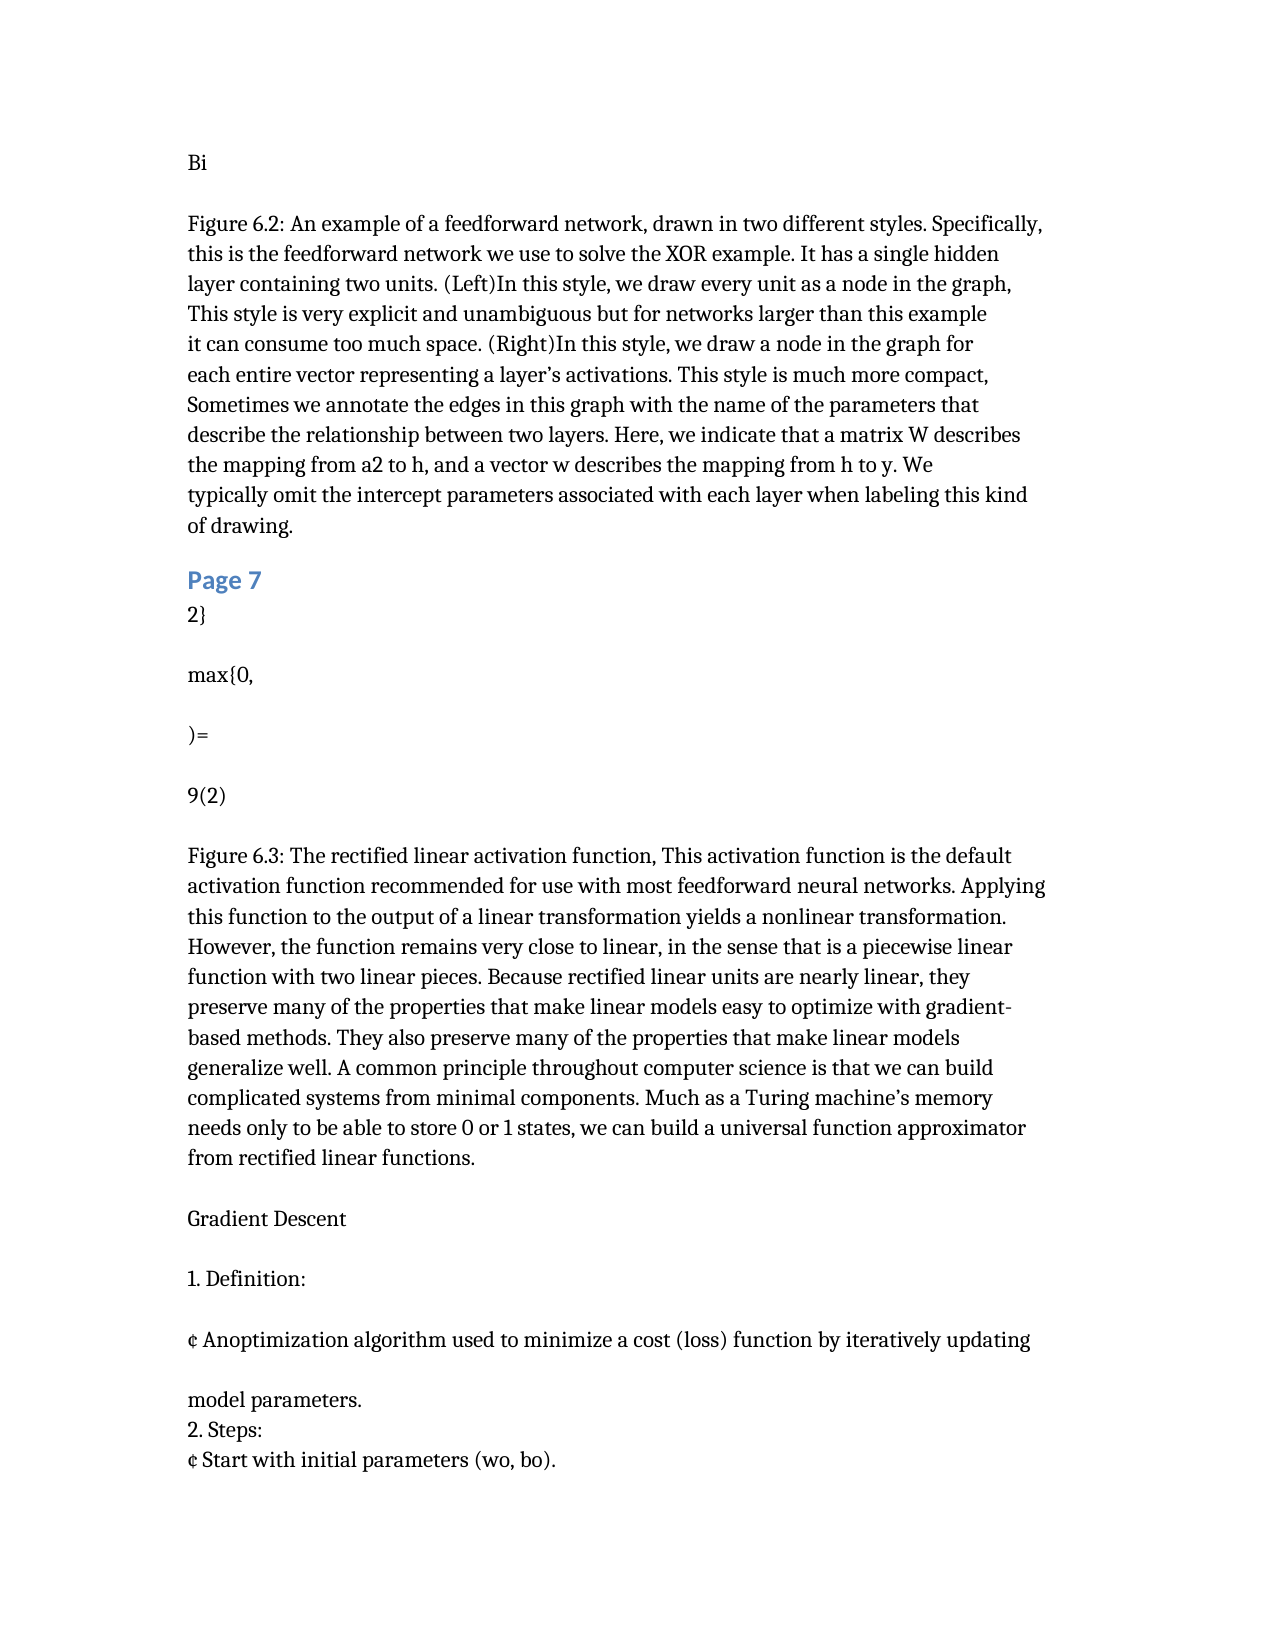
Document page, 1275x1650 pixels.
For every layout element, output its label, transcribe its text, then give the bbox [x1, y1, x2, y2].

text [187, 150, 1087, 539]
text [187, 601, 1087, 1474]
subtitle Page 7 [187, 563, 1087, 597]
